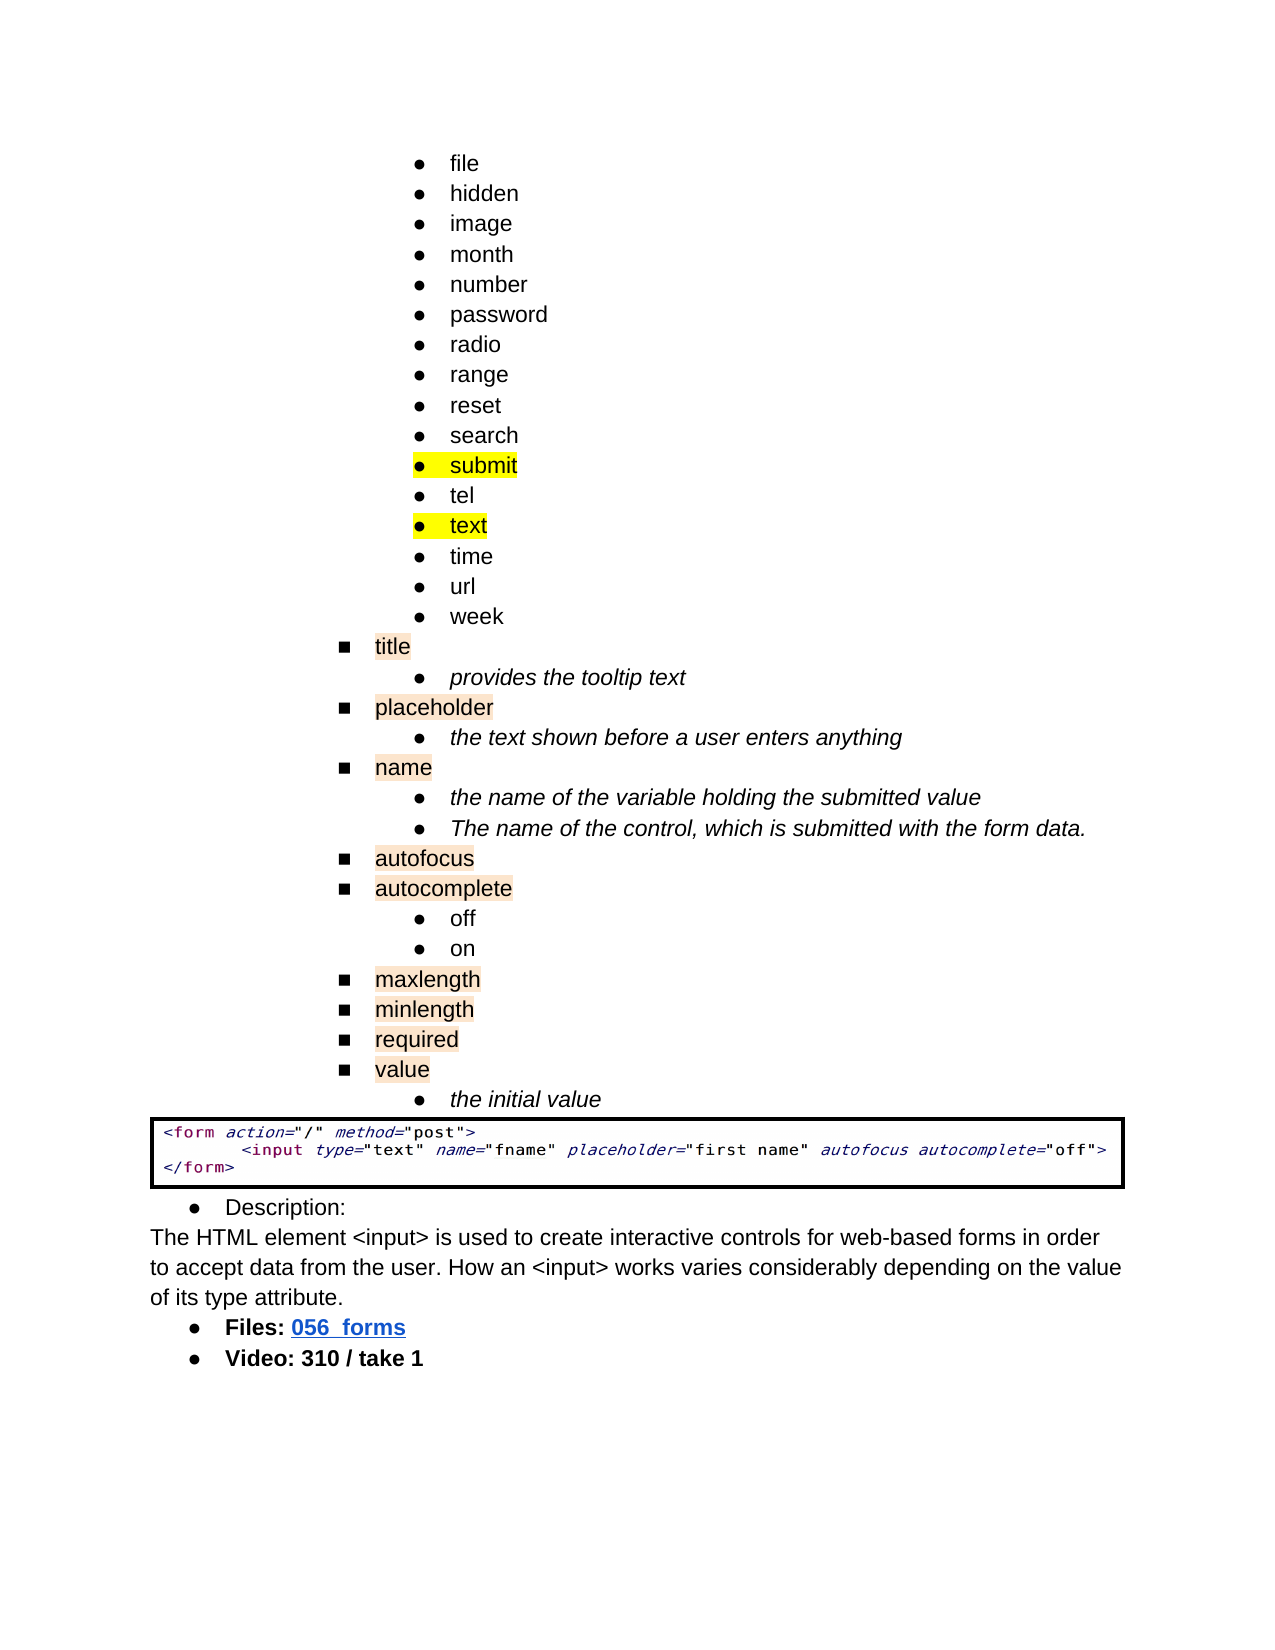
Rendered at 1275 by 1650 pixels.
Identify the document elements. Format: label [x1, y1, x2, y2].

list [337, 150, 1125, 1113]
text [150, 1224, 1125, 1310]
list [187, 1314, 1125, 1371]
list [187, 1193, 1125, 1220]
picture [154, 1121, 1121, 1185]
